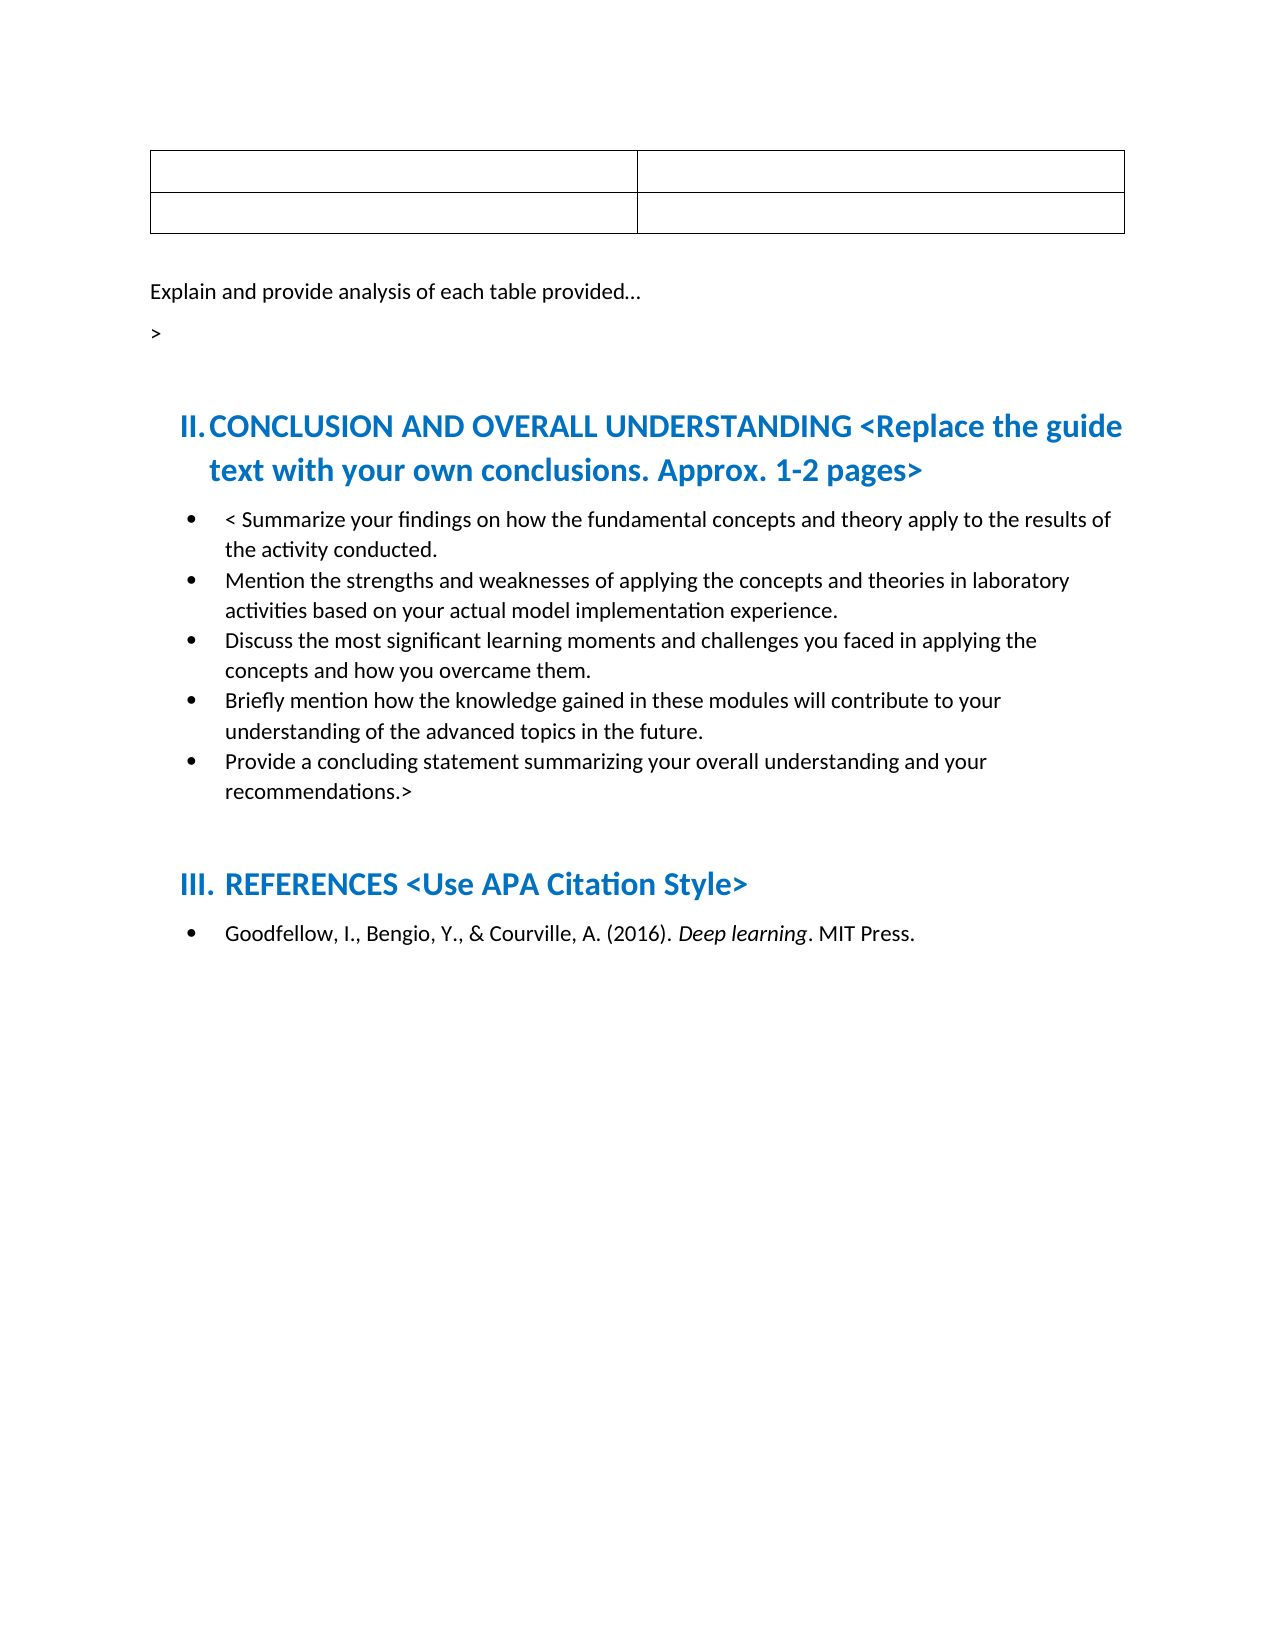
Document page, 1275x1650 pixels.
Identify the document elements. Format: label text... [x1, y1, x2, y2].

subtitle REFERENCES <Use APA Citation Style> [179, 863, 1125, 903]
list < Summarize your findings on how the fundamental concepts and theory apply to the results of the activity conducted. [187, 505, 1125, 564]
table_cell [638, 193, 1124, 233]
list Mention the strengths and weaknesses of applying the concepts and theories in laboratory activities based on your actual model implementation experience. [187, 566, 1125, 624]
table_cell [151, 193, 637, 233]
text > [150, 319, 1125, 348]
list Goodfellow, I., Bengio, Y., & Courville, A. (2016). Deep learning. MIT Press. [187, 919, 1125, 947]
list Discuss the most significant learning moments and challenges you faced in applying the concepts and how you overcame them. [187, 626, 1125, 684]
subtitle CONCLUSION AND OVERALL UNDERSTANDING <Replace the guide text with your own conclusions. Approx. 1-2 pages> [179, 405, 1125, 490]
list Briefly mention how the knowledge gained in these modules will contribute to your understanding of the advanced topics in the future. [187, 687, 1125, 745]
text Explain and provide analysis of each table provided… [150, 277, 1125, 305]
table_cell [151, 151, 637, 192]
table_cell [638, 151, 1124, 192]
list Provide a concluding statement summarizing your overall understanding and your recommendations.> [187, 747, 1125, 805]
